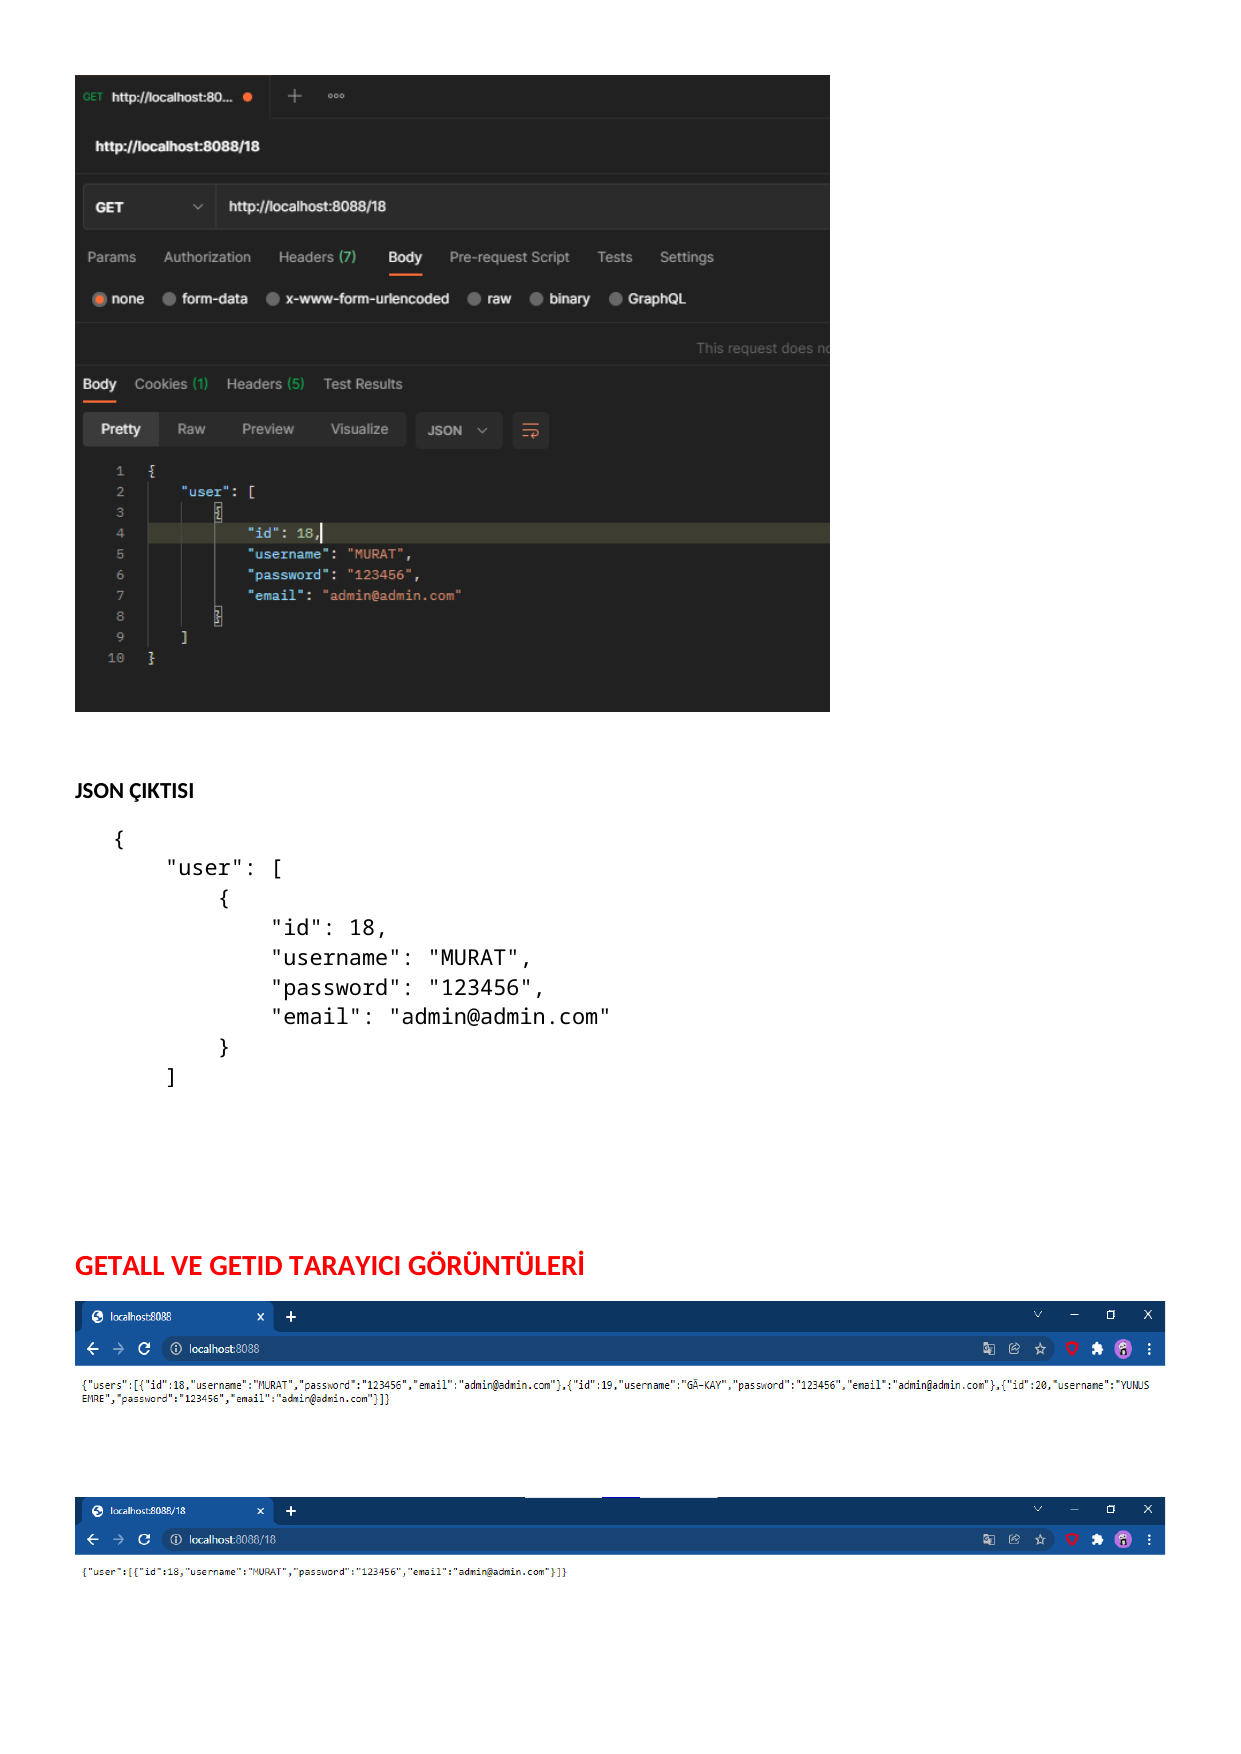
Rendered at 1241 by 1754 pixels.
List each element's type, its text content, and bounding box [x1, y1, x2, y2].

picture [75, 1497, 1166, 1623]
picture [75, 1301, 1166, 1480]
text GETALL VE GETID TARAYICI GÖRÜNTÜLERİ [75, 1247, 1165, 1283]
picture [75, 75, 830, 712]
text JSON ÇIKTISI [75, 776, 1165, 804]
